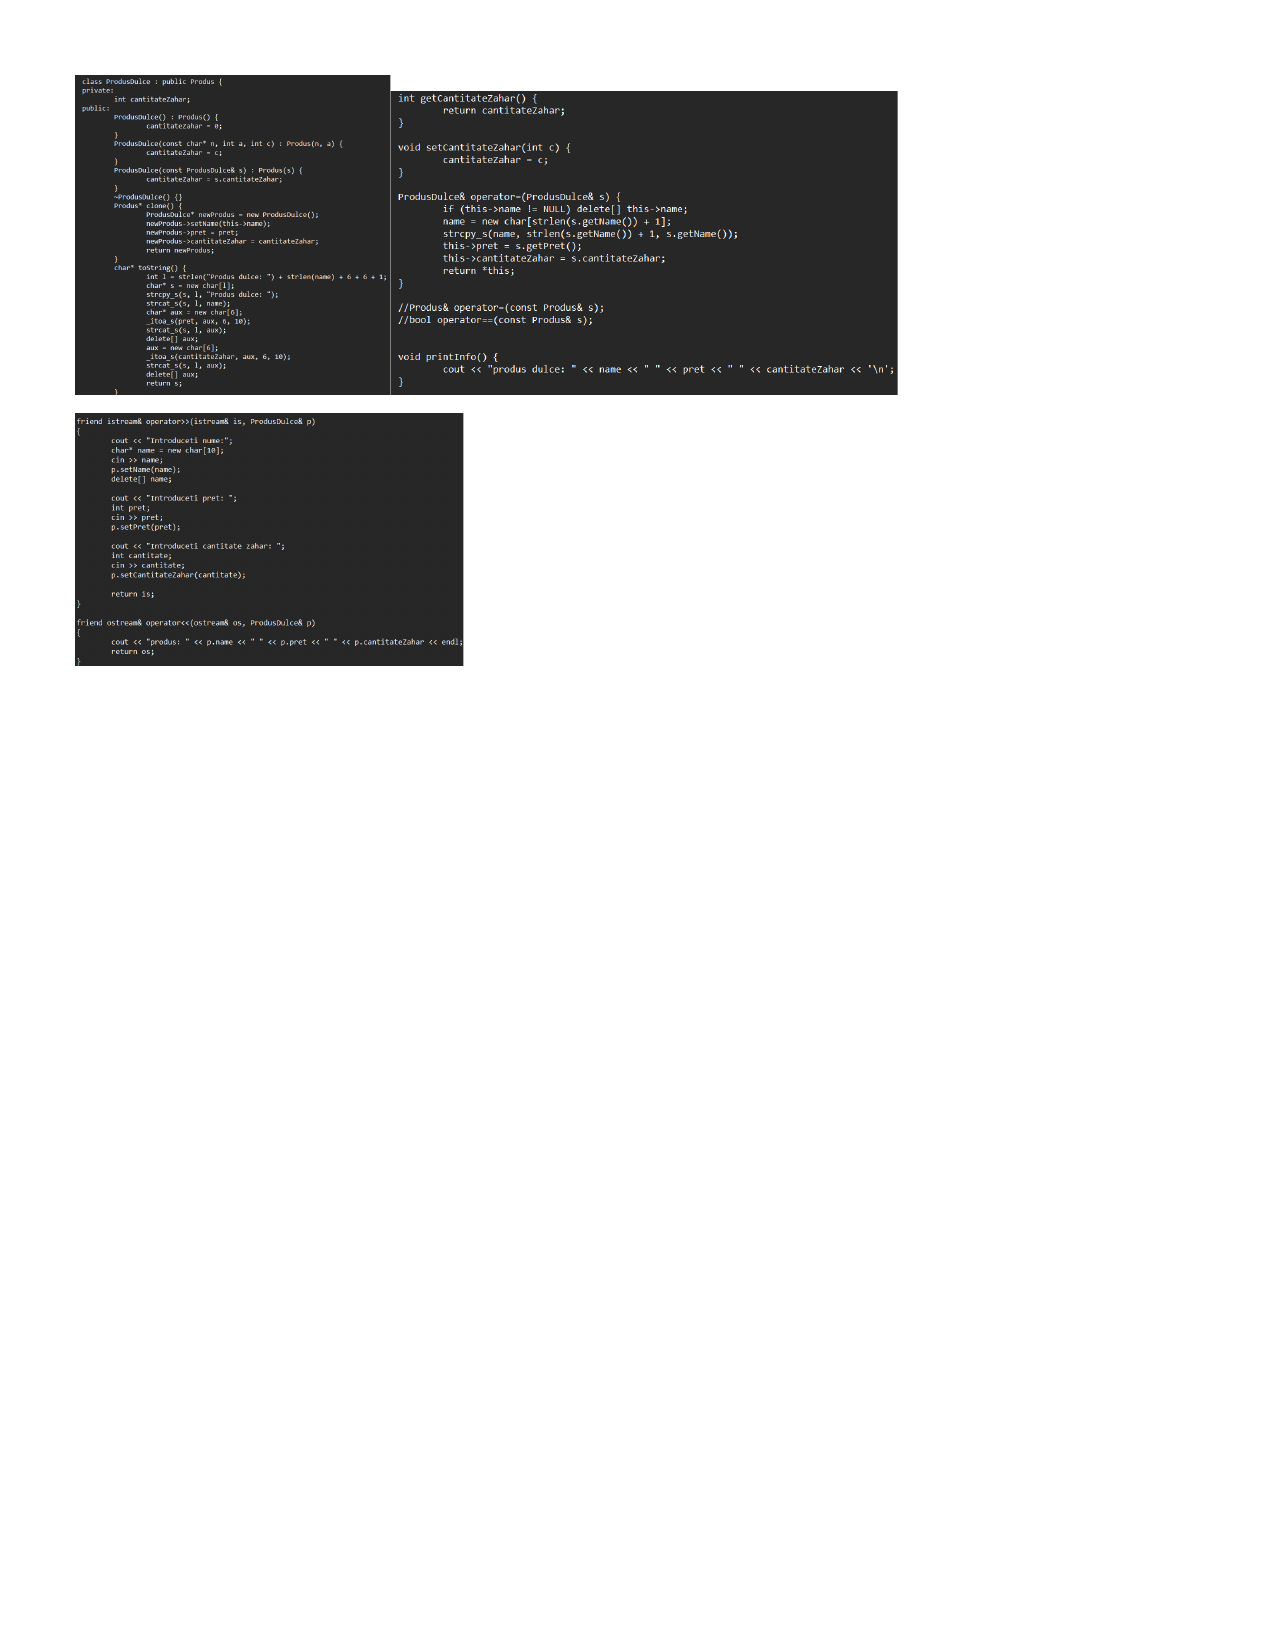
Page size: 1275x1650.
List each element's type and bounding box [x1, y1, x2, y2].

picture [75, 413, 464, 666]
picture [75, 75, 898, 395]
